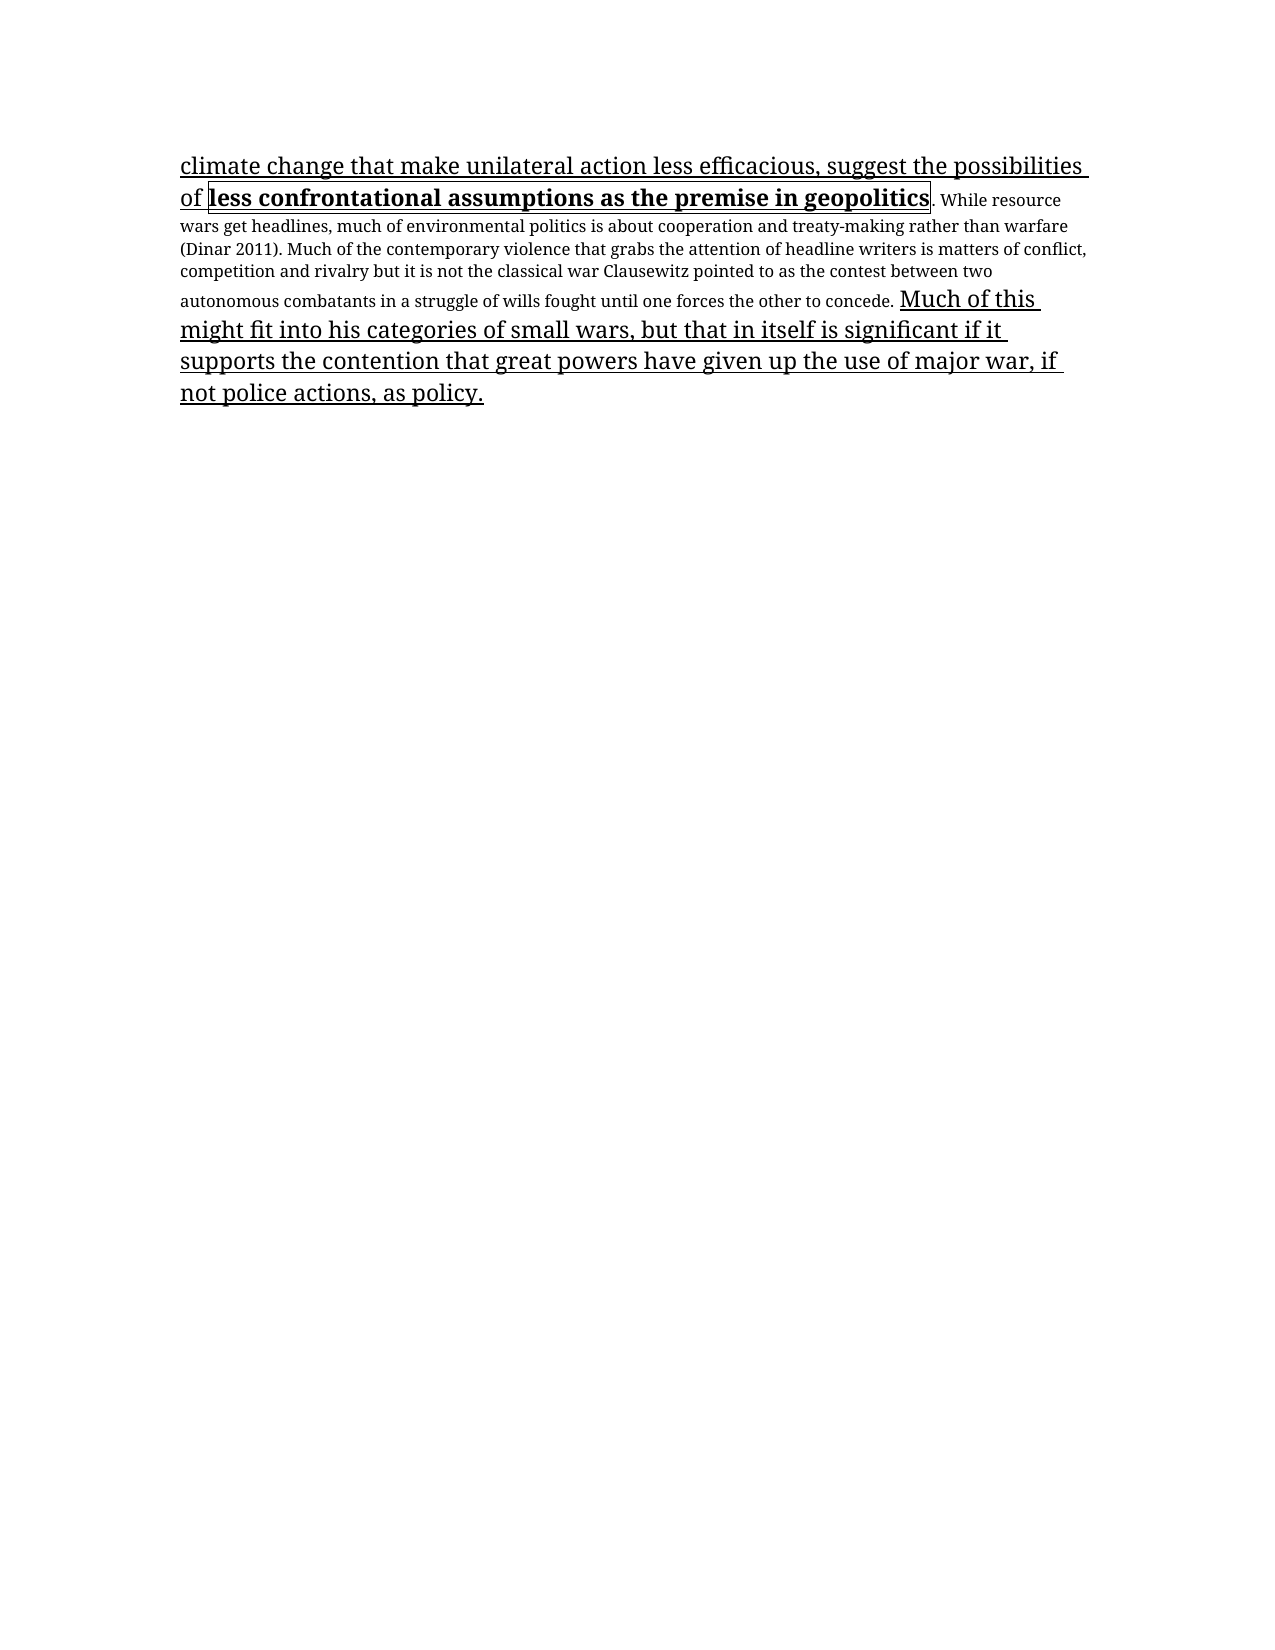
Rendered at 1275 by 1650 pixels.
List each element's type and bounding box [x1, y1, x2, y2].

text [180, 150, 1095, 408]
